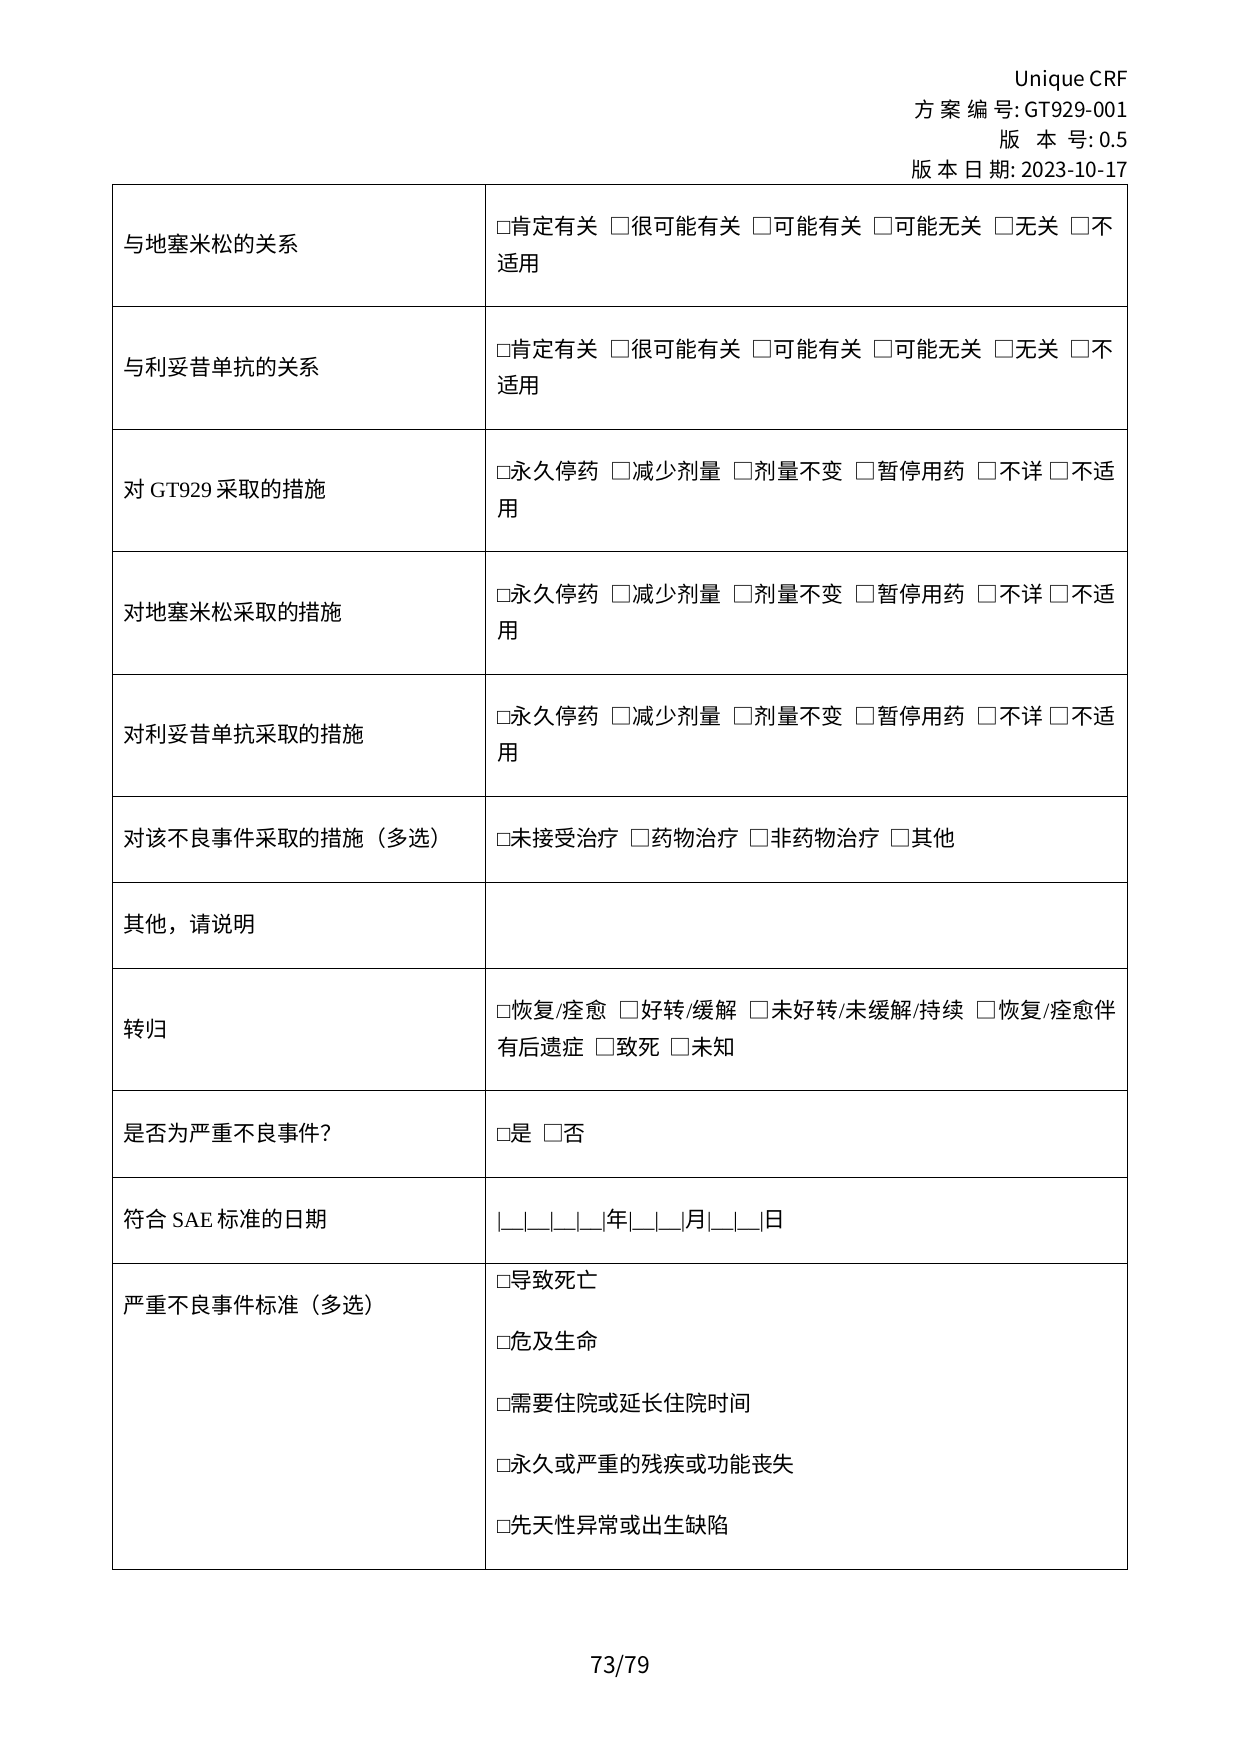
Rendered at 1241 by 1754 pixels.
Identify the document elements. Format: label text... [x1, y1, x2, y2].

table_cell 转归 [113, 969, 485, 1090]
table_cell □永久停药 □减少剂量 □剂量不变 □暂停用药 □不详 □不适用 [486, 552, 1127, 673]
table_cell |__|__|__|__|年|__|__|月|__|__|日 [486, 1178, 1127, 1262]
table_cell □肯定有关 □很可能有关 □可能有关 □可能无关 □无关 □不适用 [486, 307, 1127, 429]
table_cell 与地塞米松的关系 [113, 185, 485, 306]
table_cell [486, 1264, 1127, 1569]
table_cell □永久停药 □减少剂量 □剂量不变 □暂停用药 □不详 □不适用 [486, 430, 1127, 551]
table_cell 其他，请说明 [113, 883, 485, 968]
table_cell 是否为严重不良事件？ [113, 1091, 485, 1176]
table_cell □恢复/痊愈 □好转/缓解 □未好转/未缓解/持续 □恢复/痊愈伴有后遗症 □致死 □未知 [486, 969, 1127, 1090]
table_cell □永久停药 □减少剂量 □剂量不变 □暂停用药 □不详 □不适用 [486, 675, 1127, 796]
table_cell 严重不良事件标准（多选） [113, 1264, 485, 1569]
table_cell □是 □否 [486, 1091, 1127, 1176]
table_cell 对利妥昔单抗采取的措施 [113, 675, 485, 796]
table_cell 与利妥昔单抗的关系 [113, 307, 485, 429]
table_cell 对地塞米松采取的措施 [113, 552, 485, 673]
table_cell 符合SAE标准的日期 [113, 1178, 485, 1262]
table_cell □肯定有关 □很可能有关 □可能有关 □可能无关 □无关 □不适用 [486, 185, 1127, 306]
table_cell 对该不良事件采取的措施（多选） [113, 797, 485, 882]
table_cell 对GT929采取的措施 [113, 430, 485, 551]
table_cell [486, 883, 1127, 968]
table_cell □未接受治疗 □药物治疗 □非药物治疗 □其他 [486, 797, 1127, 882]
